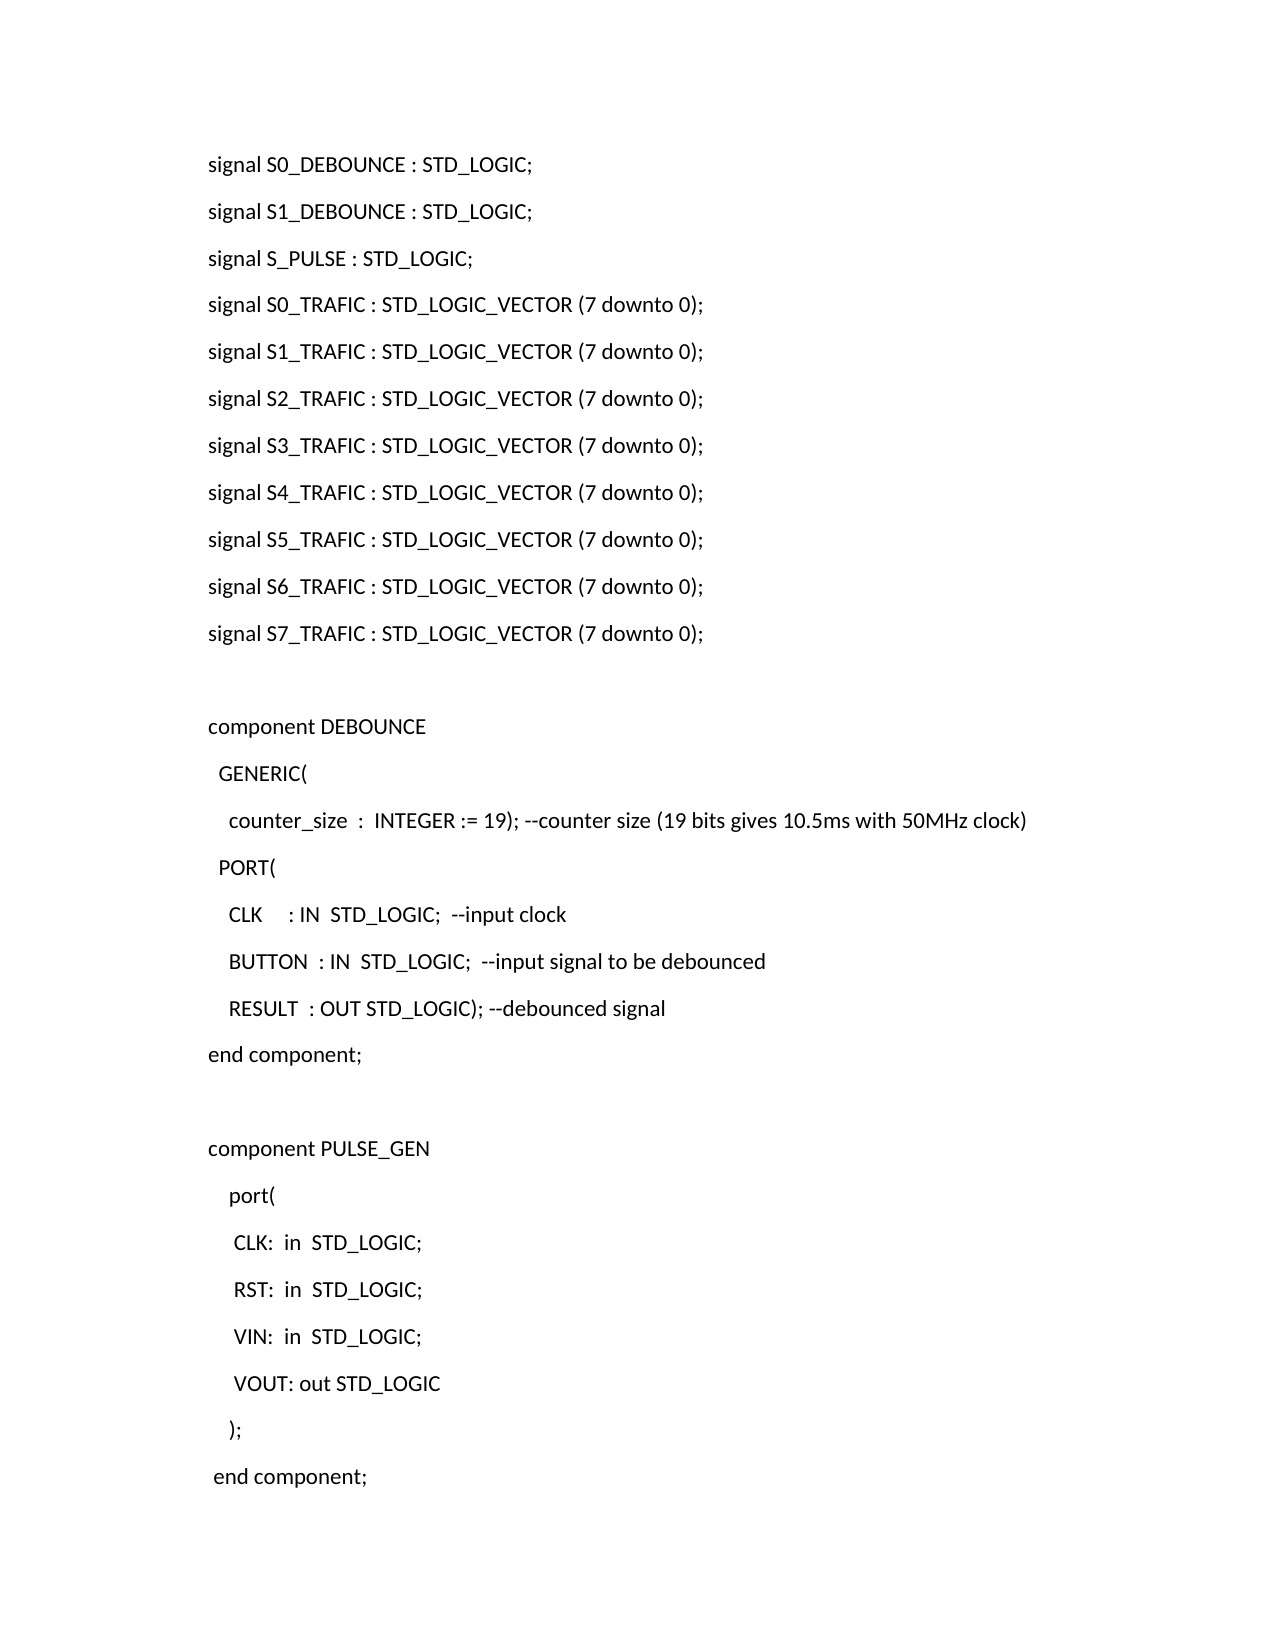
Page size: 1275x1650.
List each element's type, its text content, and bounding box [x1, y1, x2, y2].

text signal S0_DEBOUNCE : STD_LOGIC; [187, 150, 1087, 178]
text signal S_PULSE : STD_LOGIC; [187, 244, 1087, 272]
text component PULSE_GEN [187, 1134, 1087, 1162]
text port( [187, 1181, 1087, 1209]
text signal S1_DEBOUNCE : STD_LOGIC; [187, 197, 1087, 225]
text ); [187, 1416, 1087, 1444]
text RST: in STD_LOGIC; [187, 1275, 1087, 1303]
text VOUT: out STD_LOGIC [187, 1369, 1087, 1397]
text end component; [187, 1462, 1087, 1491]
text end component; [187, 1041, 1087, 1069]
text CLK: in STD_LOGIC; [187, 1228, 1087, 1256]
text GENERIC( [187, 759, 1087, 787]
text BUTTON : IN STD_LOGIC; --input signal to be debounced [187, 947, 1087, 975]
text signal S3_TRAFIC : STD_LOGIC_VECTOR (7 downto 0); [187, 431, 1087, 459]
text signal S0_TRAFIC : STD_LOGIC_VECTOR (7 downto 0); [187, 291, 1087, 319]
text signal S5_TRAFIC : STD_LOGIC_VECTOR (7 downto 0); [187, 525, 1087, 553]
text CLK : IN STD_LOGIC; --input clock [187, 900, 1087, 928]
text RESULT : OUT STD_LOGIC); --debounced signal [187, 994, 1087, 1022]
text counter_size : INTEGER := 19); --counter size (19 bits gives 10.5ms with 50MHz clock) [187, 806, 1087, 834]
text signal S2_TRAFIC : STD_LOGIC_VECTOR (7 downto 0); [187, 384, 1087, 412]
text VIN: in STD_LOGIC; [187, 1322, 1087, 1350]
text signal S7_TRAFIC : STD_LOGIC_VECTOR (7 downto 0); [187, 619, 1087, 647]
text PORT( [187, 853, 1087, 881]
text component DEBOUNCE [187, 712, 1087, 741]
text signal S4_TRAFIC : STD_LOGIC_VECTOR (7 downto 0); [187, 478, 1087, 506]
text signal S6_TRAFIC : STD_LOGIC_VECTOR (7 downto 0); [187, 572, 1087, 600]
text signal S1_TRAFIC : STD_LOGIC_VECTOR (7 downto 0); [187, 337, 1087, 366]
